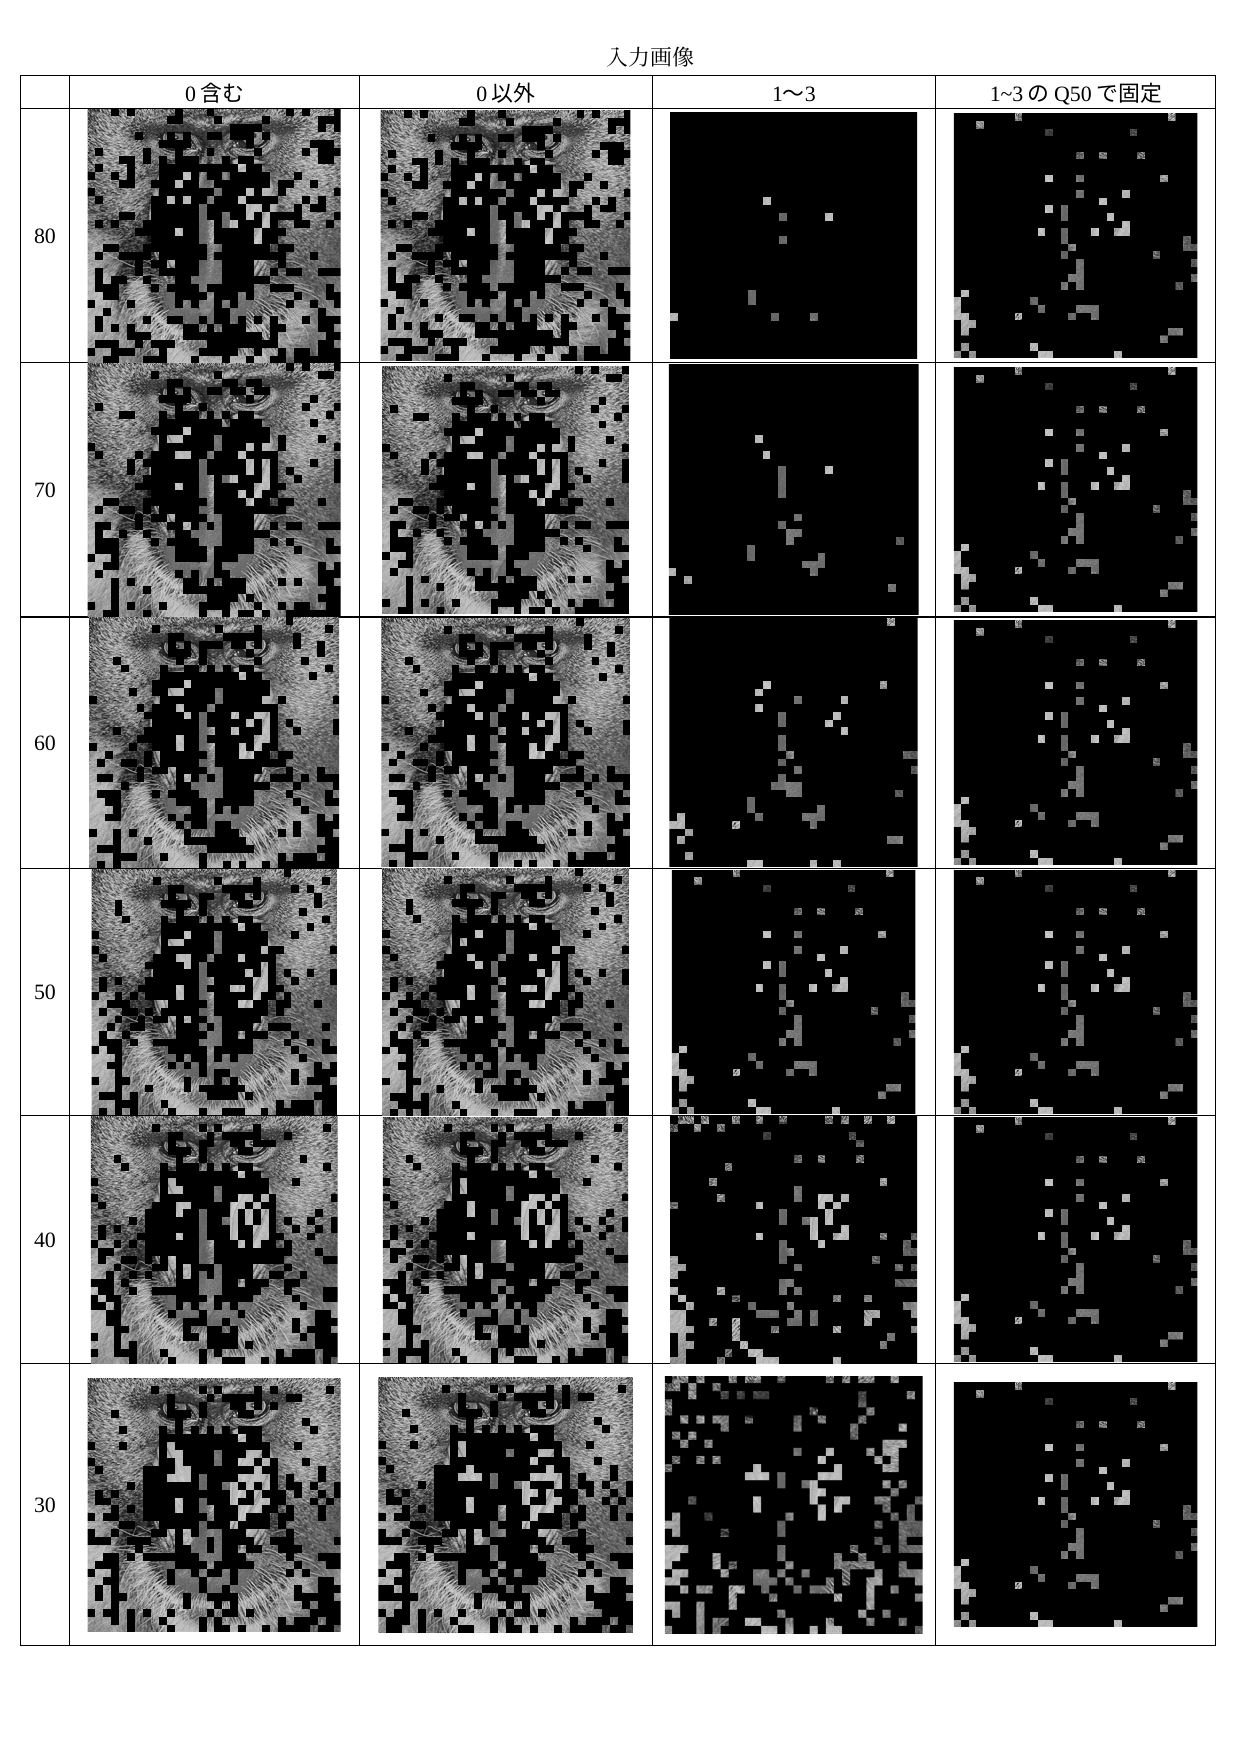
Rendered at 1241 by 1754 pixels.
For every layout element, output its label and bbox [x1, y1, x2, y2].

picture [382, 366, 629, 614]
picture [664, 1376, 923, 1634]
picture [670, 1116, 918, 1364]
picture [669, 618, 918, 867]
picture [381, 618, 630, 867]
picture [91, 869, 337, 1115]
picture [382, 868, 629, 1116]
picture [953, 367, 1198, 612]
picture [382, 1117, 629, 1363]
picture [953, 620, 1198, 865]
picture [671, 870, 916, 1114]
picture [90, 1116, 338, 1364]
picture [953, 113, 1198, 358]
picture [953, 1382, 1198, 1627]
picture [953, 870, 1198, 1114]
picture [87, 109, 341, 868]
picture [378, 1377, 633, 1633]
picture [670, 112, 918, 359]
picture [668, 364, 919, 615]
picture [87, 1378, 341, 1632]
picture [953, 1117, 1198, 1362]
picture [380, 110, 631, 361]
